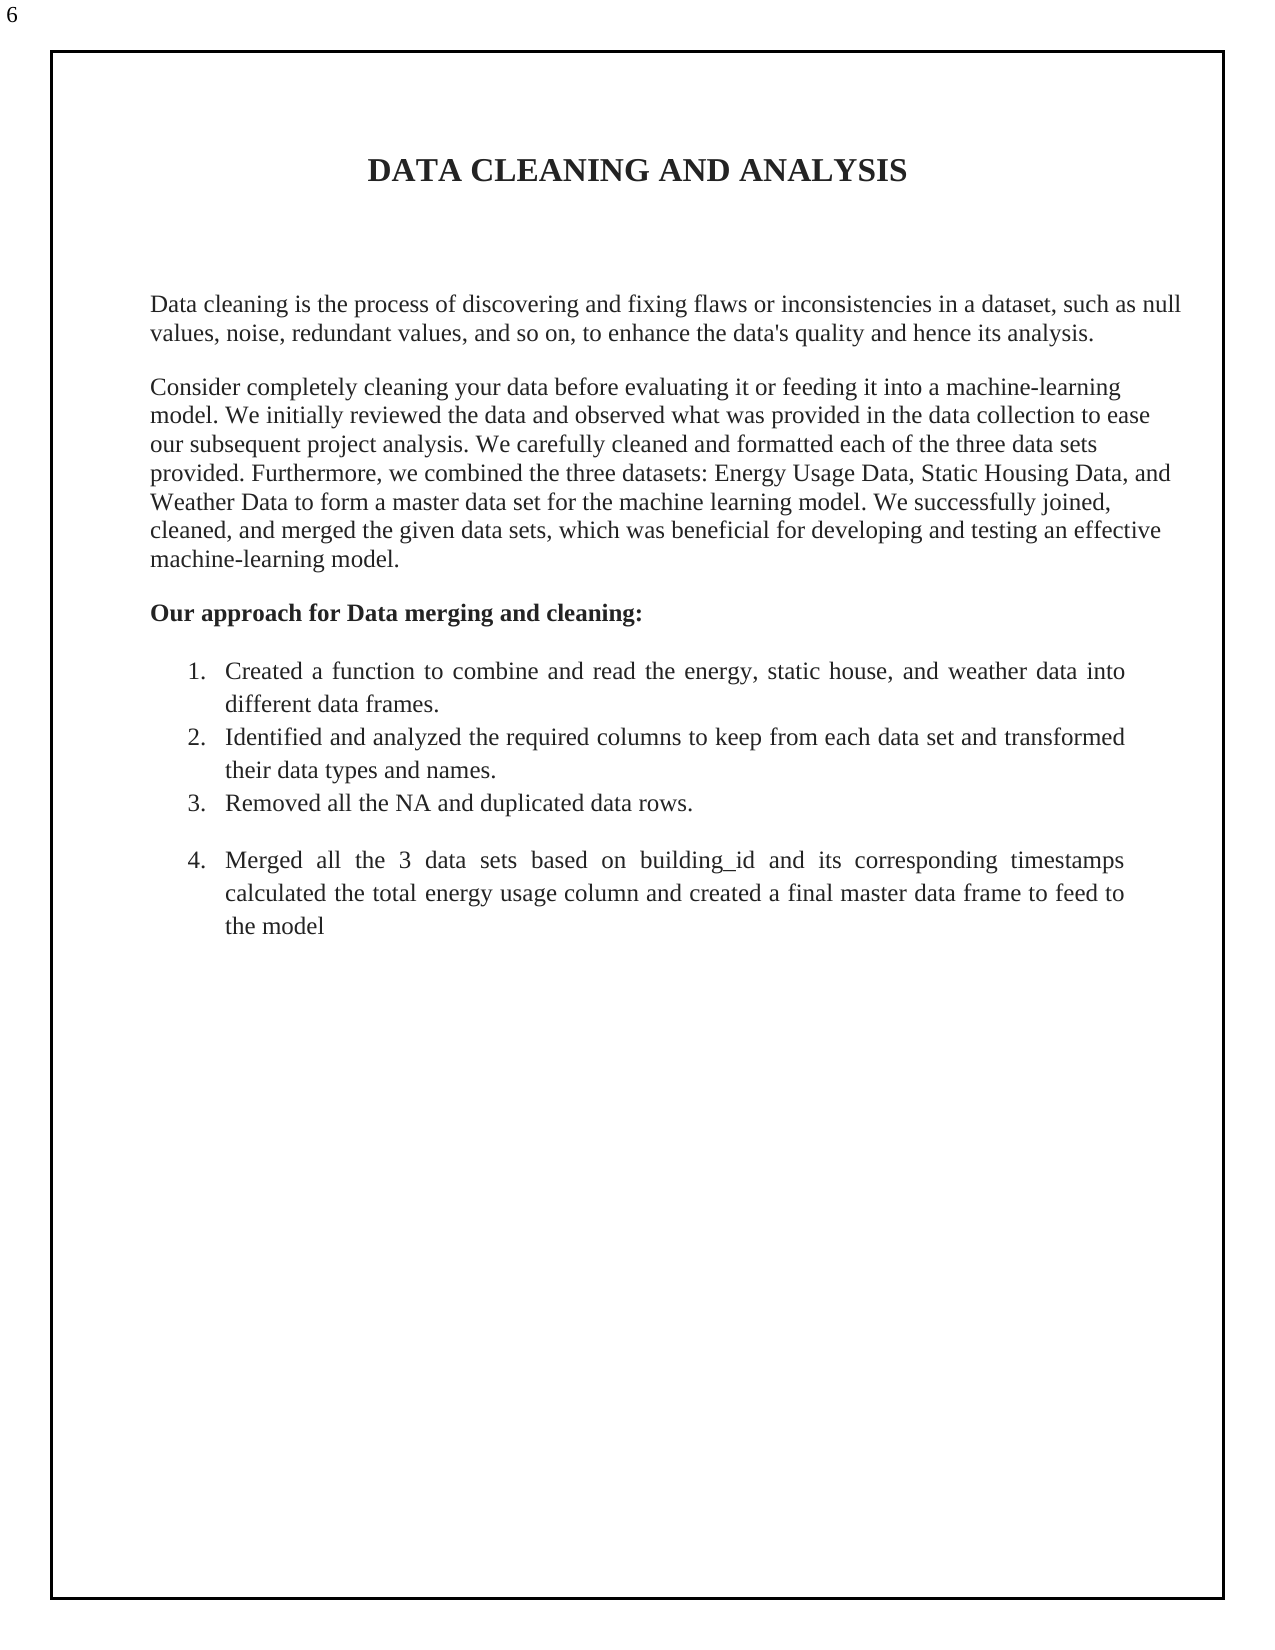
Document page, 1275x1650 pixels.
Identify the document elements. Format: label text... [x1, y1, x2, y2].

subtitle Our approach for Data merging and cleaning: [150, 598, 1183, 627]
text Data cleaning is the process of discovering and fixing flaws or inconsistencies in a dataset, such as null values, noise, redundant values, and so on, to enhance the data's quality and hence its analysis. [150, 289, 1183, 347]
text Consider completely cleaning your data before evaluating it or feeding it into a machine-learning model. We initially reviewed the data and observed what was provided in the data collection to ease our subsequent project analysis. We carefully cleaned and formatted each of the three data sets provided. Furthermore, we combined the three datasets: Energy Usage Data, Static Housing Data, and Weather Data to form a master data set for the machine learning model. We successfully joined, cleaned, and merged the given data sets, which was beneficial for developing and testing an effective machine-learning model. [150, 372, 1183, 573]
list Created a function to combine and read the energy, static house, and weather data into different data frames. [187, 656, 1125, 718]
list Merged all the 3 data sets based on building_id and its corresponding timestamps calculated the total energy usage column and created a final master data frame to feed to the model [187, 845, 1125, 940]
list Identified and analyzed the required columns to keep from each data set and transformed their data types and names. [187, 722, 1125, 784]
subtitle DATA CLEANING AND ANALYSIS [247, 150, 1028, 188]
list Removed all the NA and duplicated data rows. [187, 788, 1183, 817]
